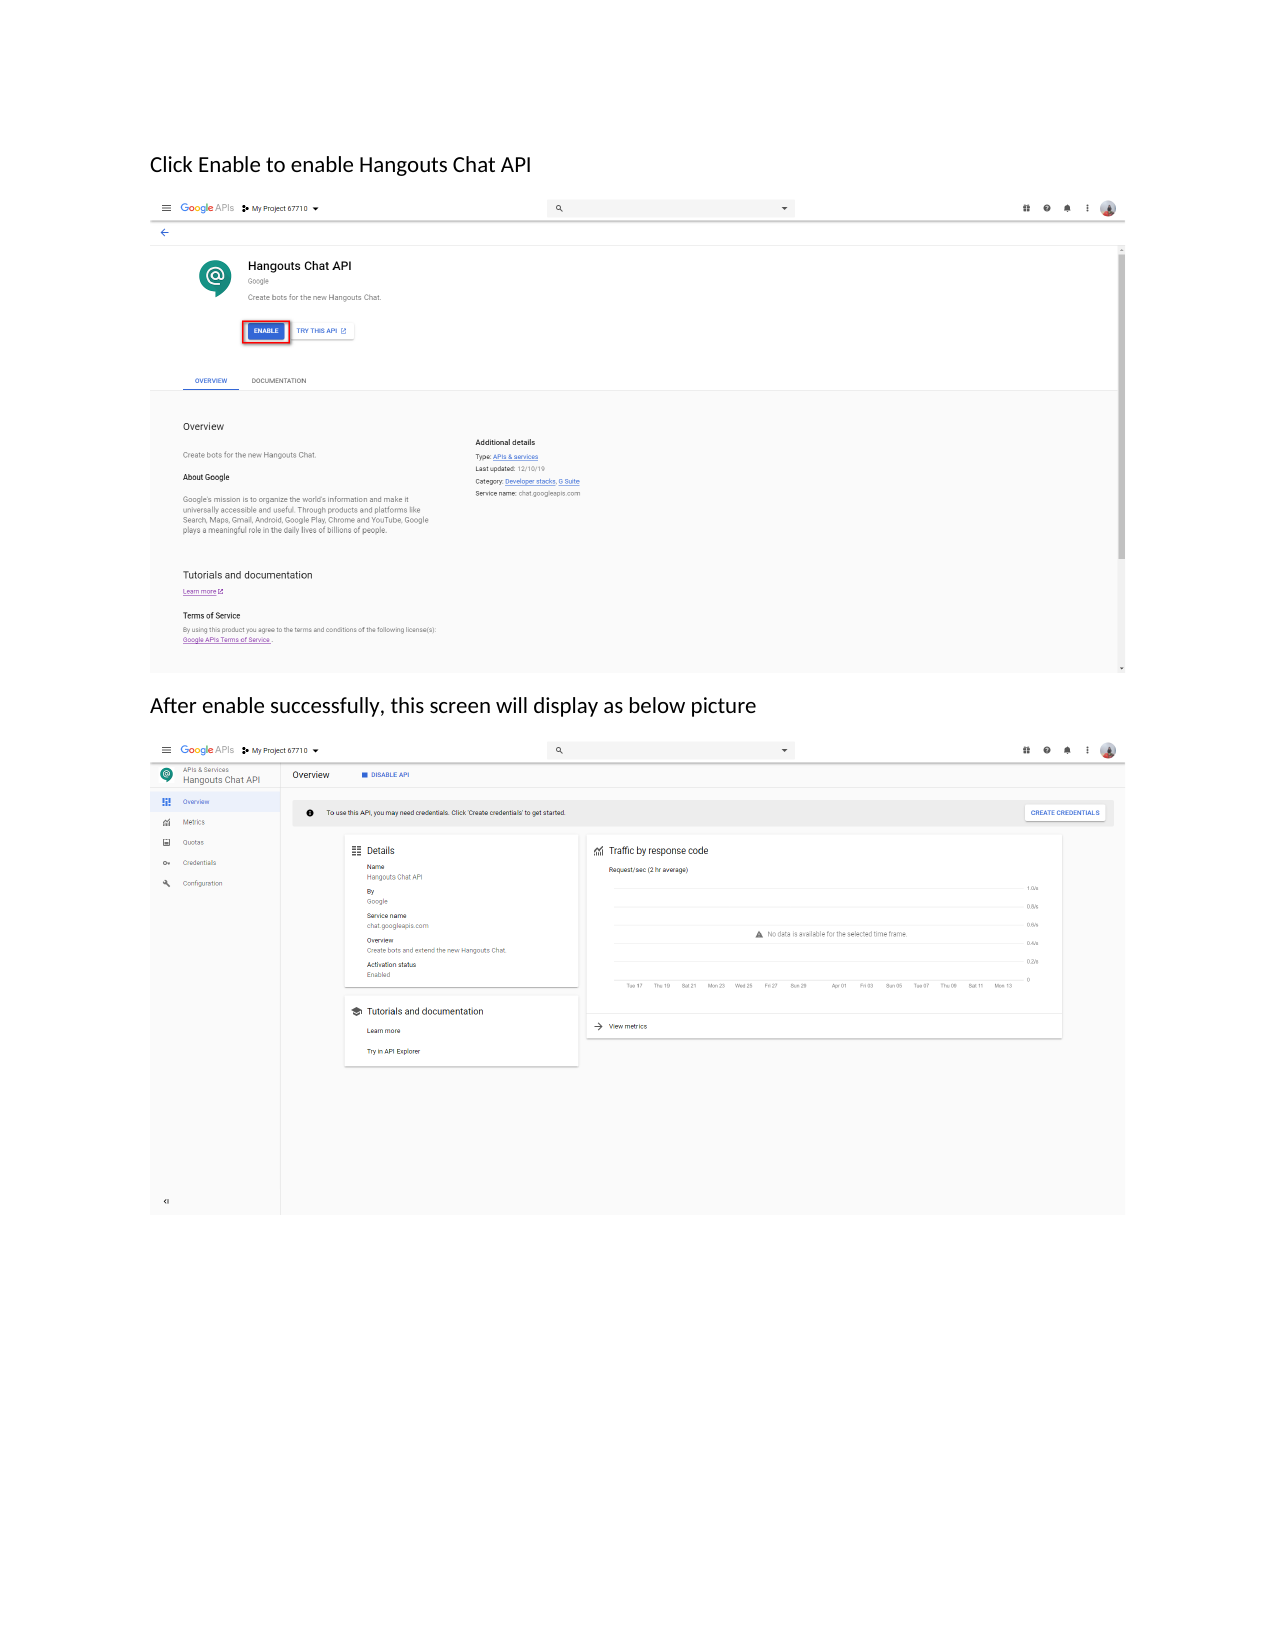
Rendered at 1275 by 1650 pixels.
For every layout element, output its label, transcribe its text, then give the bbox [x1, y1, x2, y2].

picture [150, 196, 1125, 673]
text After enable successfully, this screen will display as below picture [150, 692, 1125, 719]
picture [150, 738, 1125, 1215]
text Click Enable to enable Hangouts Chat API [150, 150, 1125, 178]
